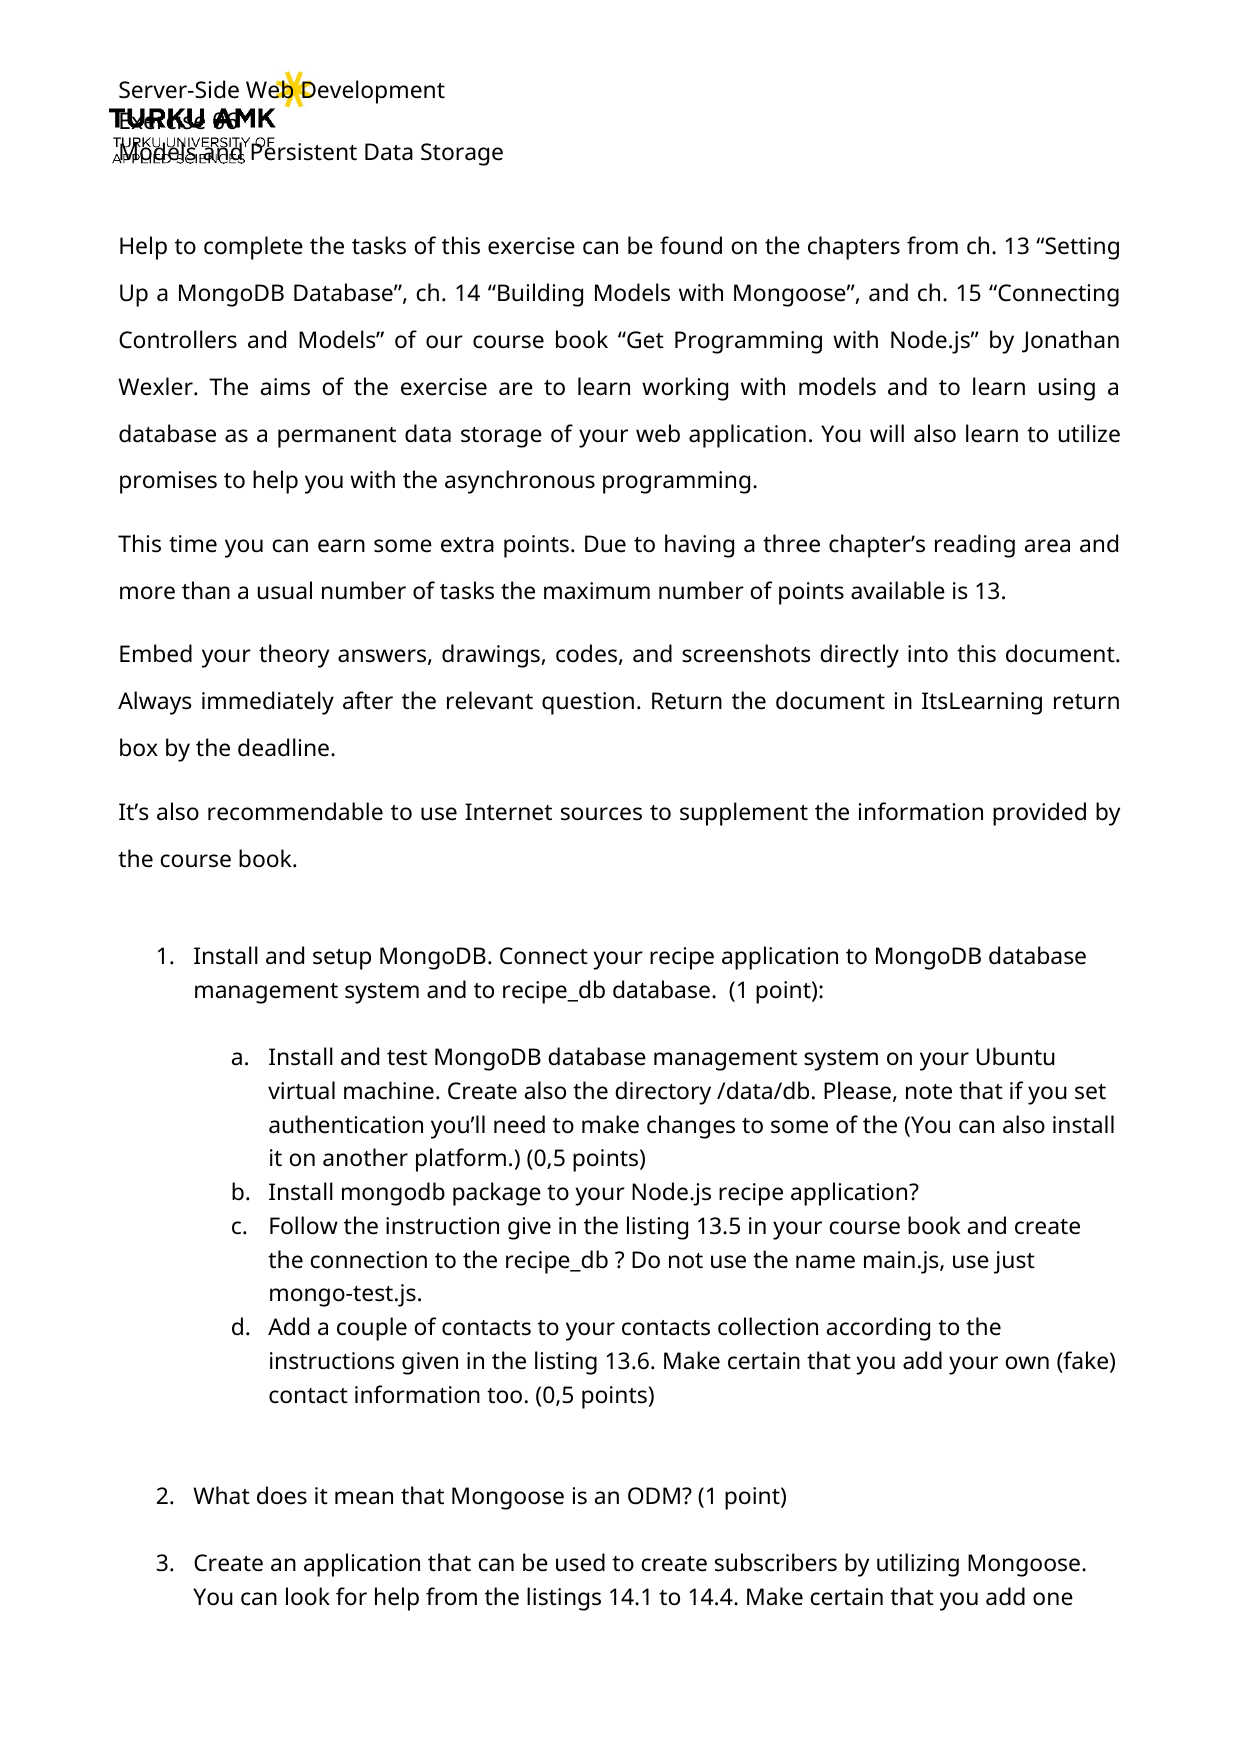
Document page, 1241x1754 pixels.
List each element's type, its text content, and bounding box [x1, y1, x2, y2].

list Follow the instruction give in the listing 13.5 in your course book and create the connection to the recipe_db ? Do not use the name main.js, use just mongo-test.js. [231, 1210, 1122, 1309]
list Install and setup MongoDB. Connect your recipe application to MongoDB database management system and to recipe_db database. (1 point): [156, 940, 1122, 1005]
text Embed your theory answers, drawings, codes, and screenshots directly into this document. Always immediately after the relevant question. Return the document in ItsLearning return box by the deadline. [118, 638, 1122, 763]
text Help to complete the tasks of this exercise can be found on the chapters from ch. 13 “Setting Up a MongoDB Database”, ch. 14 “Building Models with Mongoose”, and ch. 15 “Connecting Controllers and Models” of our course book “Get Programming with Node.js” by Jonathan Wexler. The aims of the exercise are to learn working with models and to learn using a database as a permanent data storage of your web application. You will also learn to utilize promises to help you with the asynchronous programming. [118, 230, 1122, 496]
list Add a couple of contacts to your contacts collection according to the instructions given in the listing 13.6. Make certain that you add your own (fake) contact information too. (0,5 points) [231, 1311, 1122, 1410]
list What does it mean that Mongoose is an ODM? (1 point) [156, 1480, 1122, 1511]
text This time you can earn some extra points. Due to having a three chapter’s reading area and more than a usual number of tasks the maximum number of points available is 13. [118, 528, 1122, 606]
text It’s also recommendable to use Internet sources to supplement the information provided by the course book. [118, 796, 1122, 874]
list Install and test MongoDB database management system on your Ubuntu virtual machine. Create also the directory /data/db. Please, note that if you set authentication you’ll need to make changes to some of the (You can also install it on another platform.) (0,5 points) [231, 1041, 1122, 1174]
picture [90, 56, 324, 186]
list Install mongodb package to your Node.js recipe application? [231, 1176, 1122, 1207]
